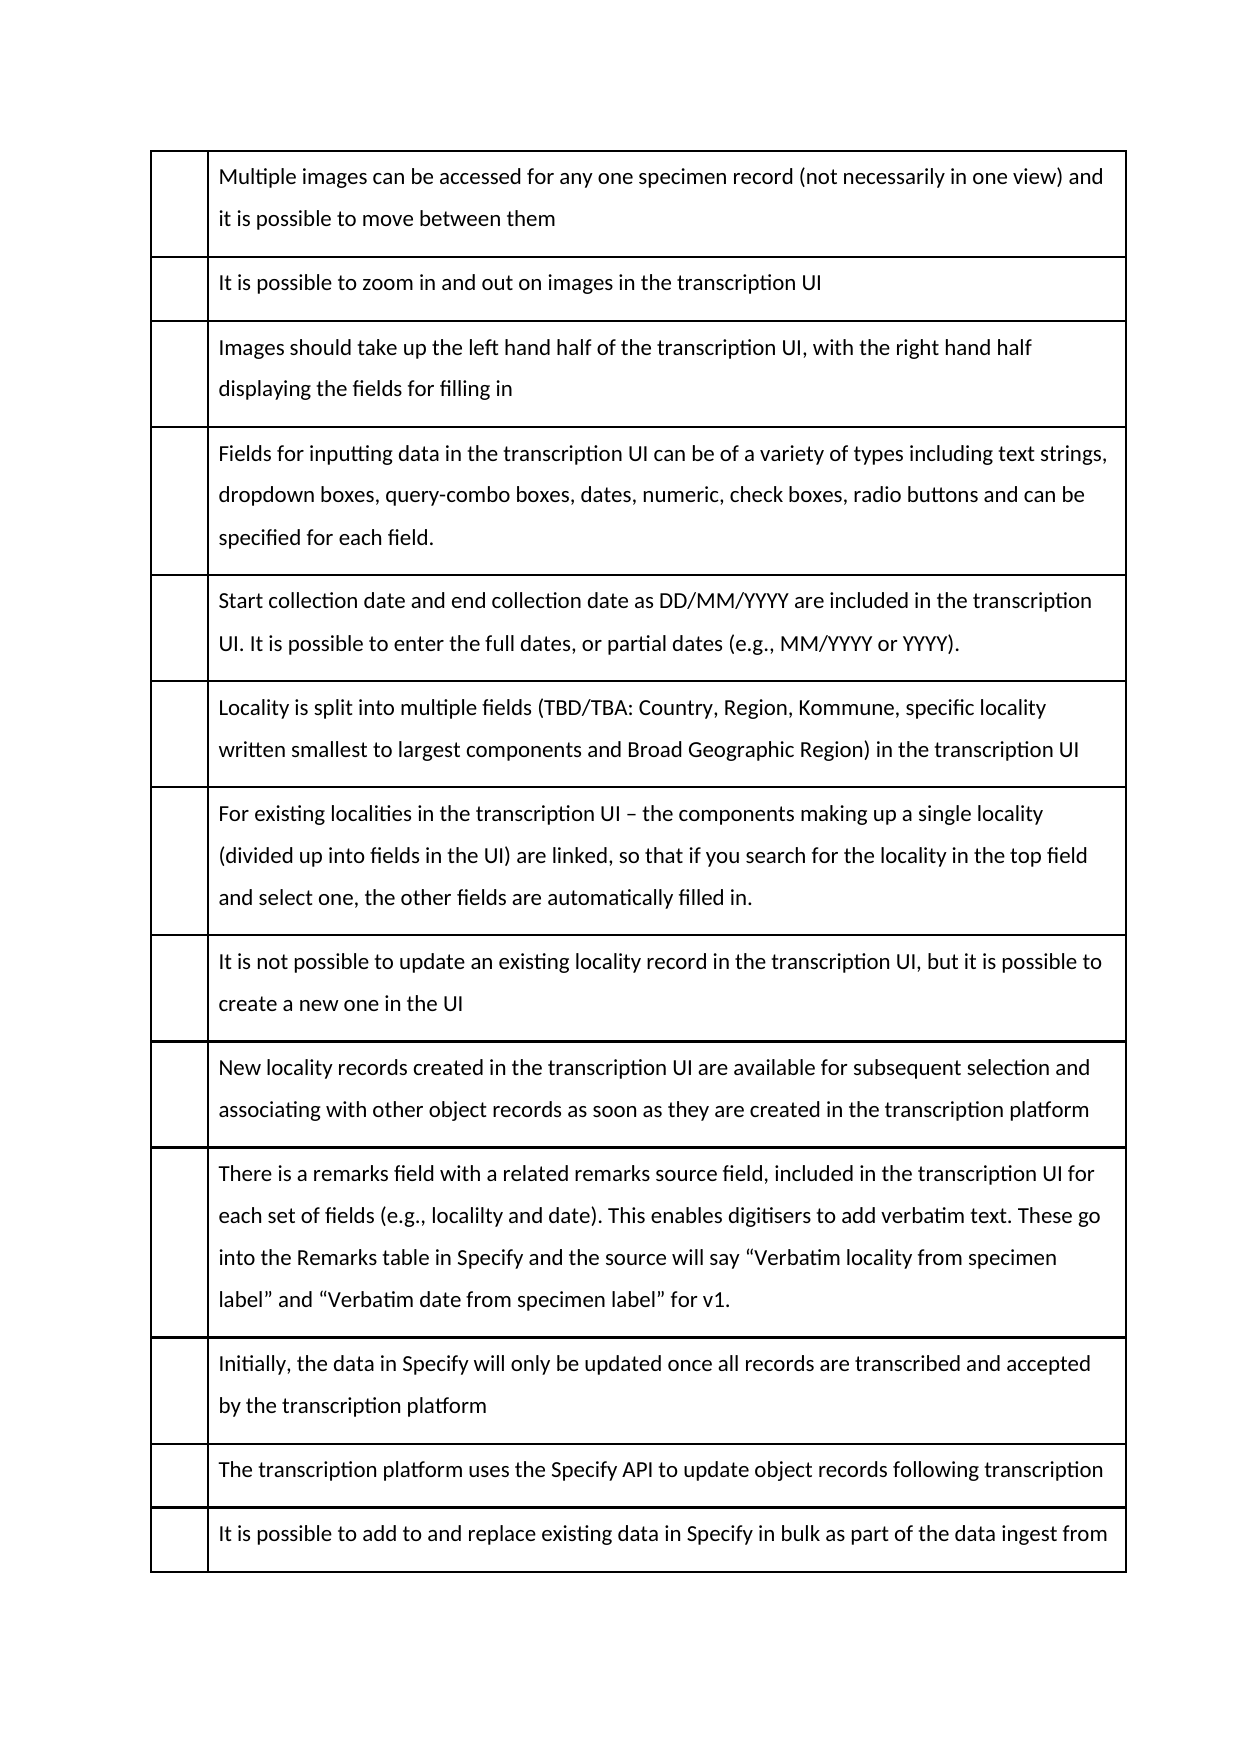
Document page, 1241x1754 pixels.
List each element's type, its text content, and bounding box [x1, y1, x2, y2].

table_cell [152, 1149, 207, 1336]
table_cell It is not possible to update an existing locality record in the transcription UI, but it is possible to create a new one in the UI [209, 936, 1125, 1040]
table_cell [152, 1445, 207, 1506]
table_cell [152, 258, 207, 320]
table_cell [152, 576, 207, 680]
table_cell [152, 1043, 207, 1146]
table_cell [152, 322, 207, 426]
table_cell Multiple images can be accessed for any one specimen record (not necessarily in one view) and it is possible to move between them [209, 152, 1125, 256]
table_cell Locality is split into multiple fields (TBD/TBA: Country, Region, Kommune, specific locality written smallest to largest components and Broad Geographic Region) in the transcription UI [209, 682, 1125, 786]
table_cell [152, 1339, 207, 1442]
table_cell [152, 788, 207, 934]
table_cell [209, 1509, 1125, 1571]
table_cell Fields for inputting data in the transcription UI can be of a variety of types including text strings, dropdown boxes, query-combo boxes, dates, numeric, check boxes, radio buttons and can be specified for each field. [209, 428, 1125, 574]
table_cell Start collection date and end collection date as DD/MM/YYYY are included in the transcription UI. It is possible to enter the full dates, or partial dates (e.g., MM/YYYY or YYYY). [209, 576, 1125, 680]
table_cell For existing localities in the transcription UI – the components making up a single locality (divided up into fields in the UI) are linked, so that if you search for the locality in the top field and select one, the other fields are automatically filled in. [209, 788, 1125, 934]
table_cell [152, 1509, 207, 1571]
table_cell There is a remarks field with a related remarks source field, included in the transcription UI for each set of fields (e.g., localilty and date). This enables digitisers to add verbatim text. These go into the Remarks table in Specify and the source will say “Verbatim locality from specimen label” and “Verbatim date from specimen label” for v1. [209, 1149, 1125, 1336]
table_cell [152, 428, 207, 574]
table_cell [152, 152, 207, 256]
table_cell Images should take up the left hand half of the transcription UI, with the right hand half displaying the fields for filling in [209, 322, 1125, 426]
table_cell It is possible to zoom in and out on images in the transcription UI [209, 258, 1125, 320]
table_cell [152, 936, 207, 1040]
table_cell Initially, the data in Specify will only be updated once all records are transcribed and accepted by the transcription platform [209, 1339, 1125, 1442]
table_cell [152, 682, 207, 786]
table_cell The transcription platform uses the Specify API to update object records following transcription [209, 1445, 1125, 1506]
table_cell New locality records created in the transcription UI are available for subsequent selection and associating with other object records as soon as they are created in the transcription platform [209, 1043, 1125, 1146]
